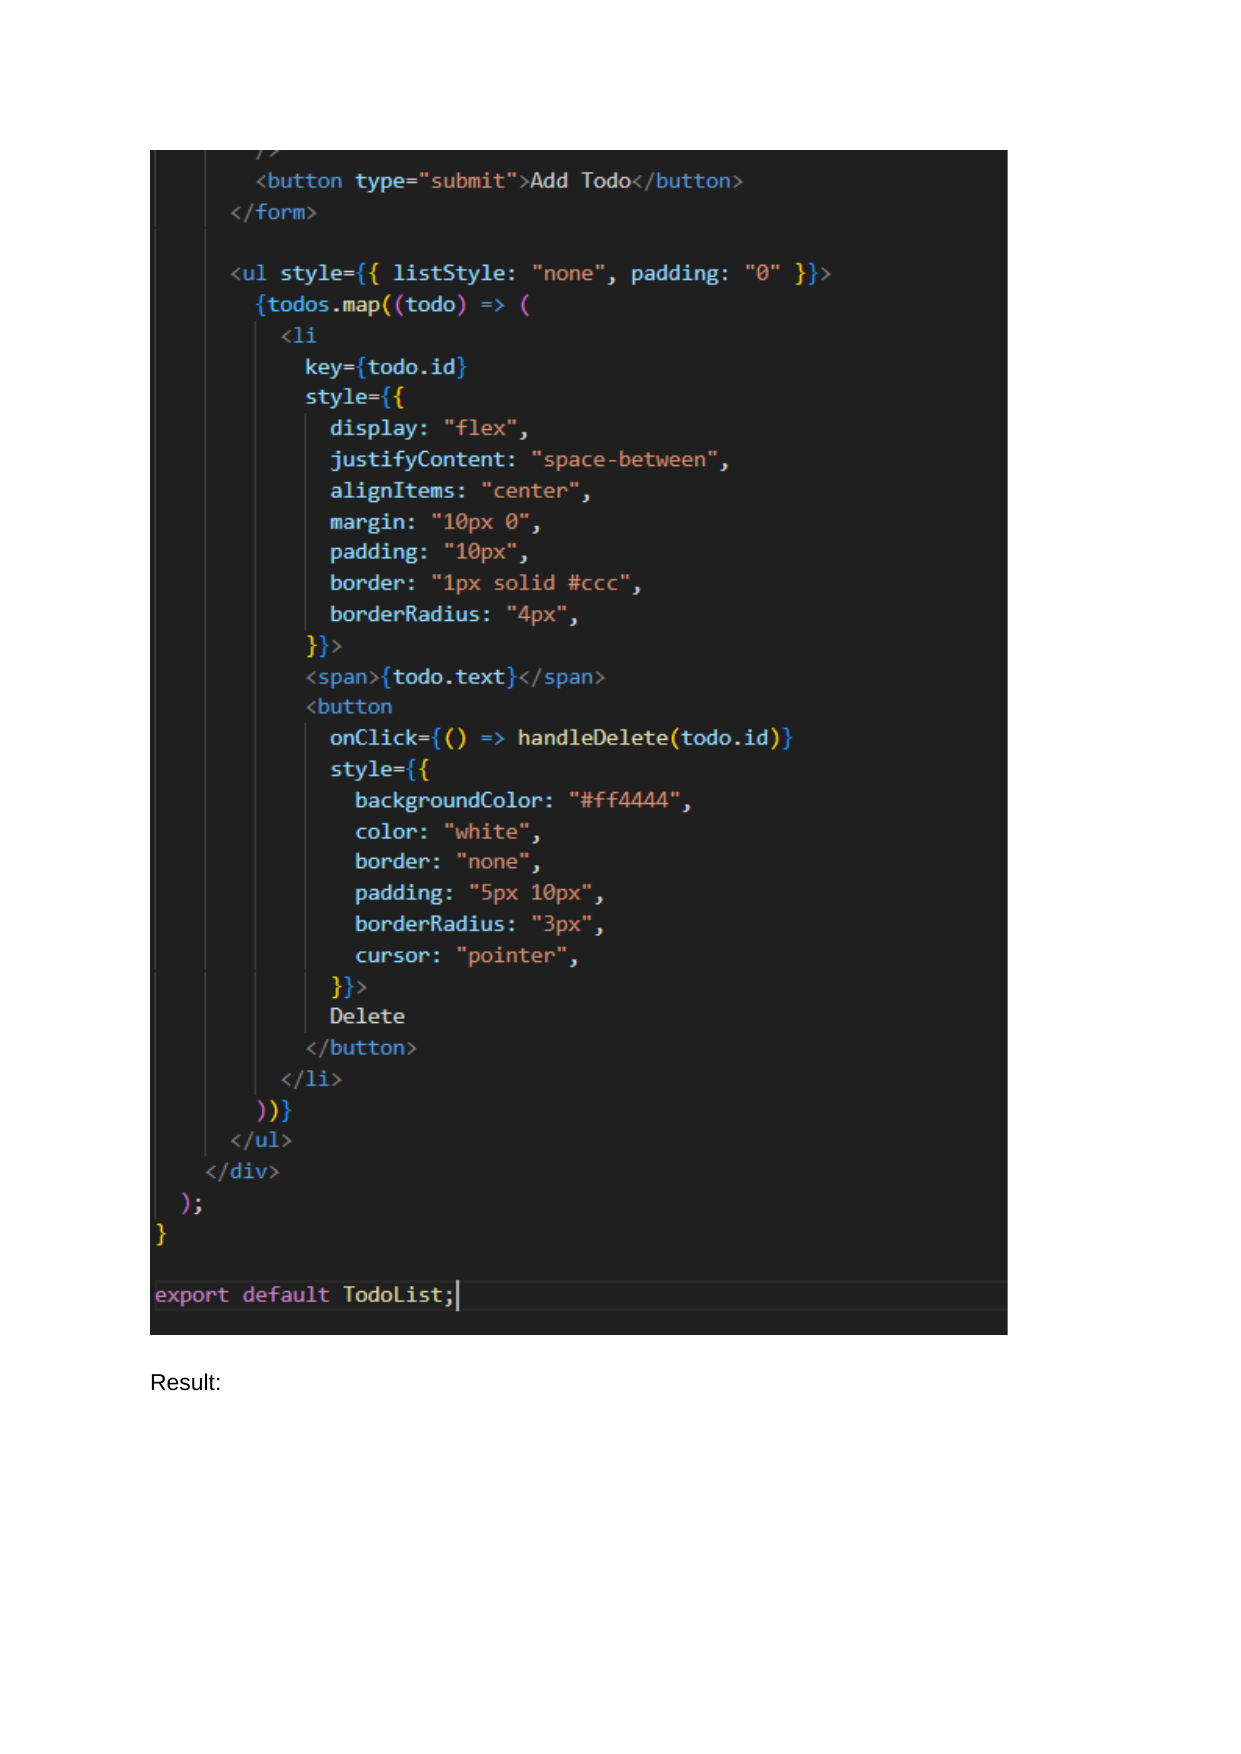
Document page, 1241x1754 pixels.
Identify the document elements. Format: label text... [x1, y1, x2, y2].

text Result: [150, 1368, 1090, 1395]
picture [150, 150, 1008, 1335]
